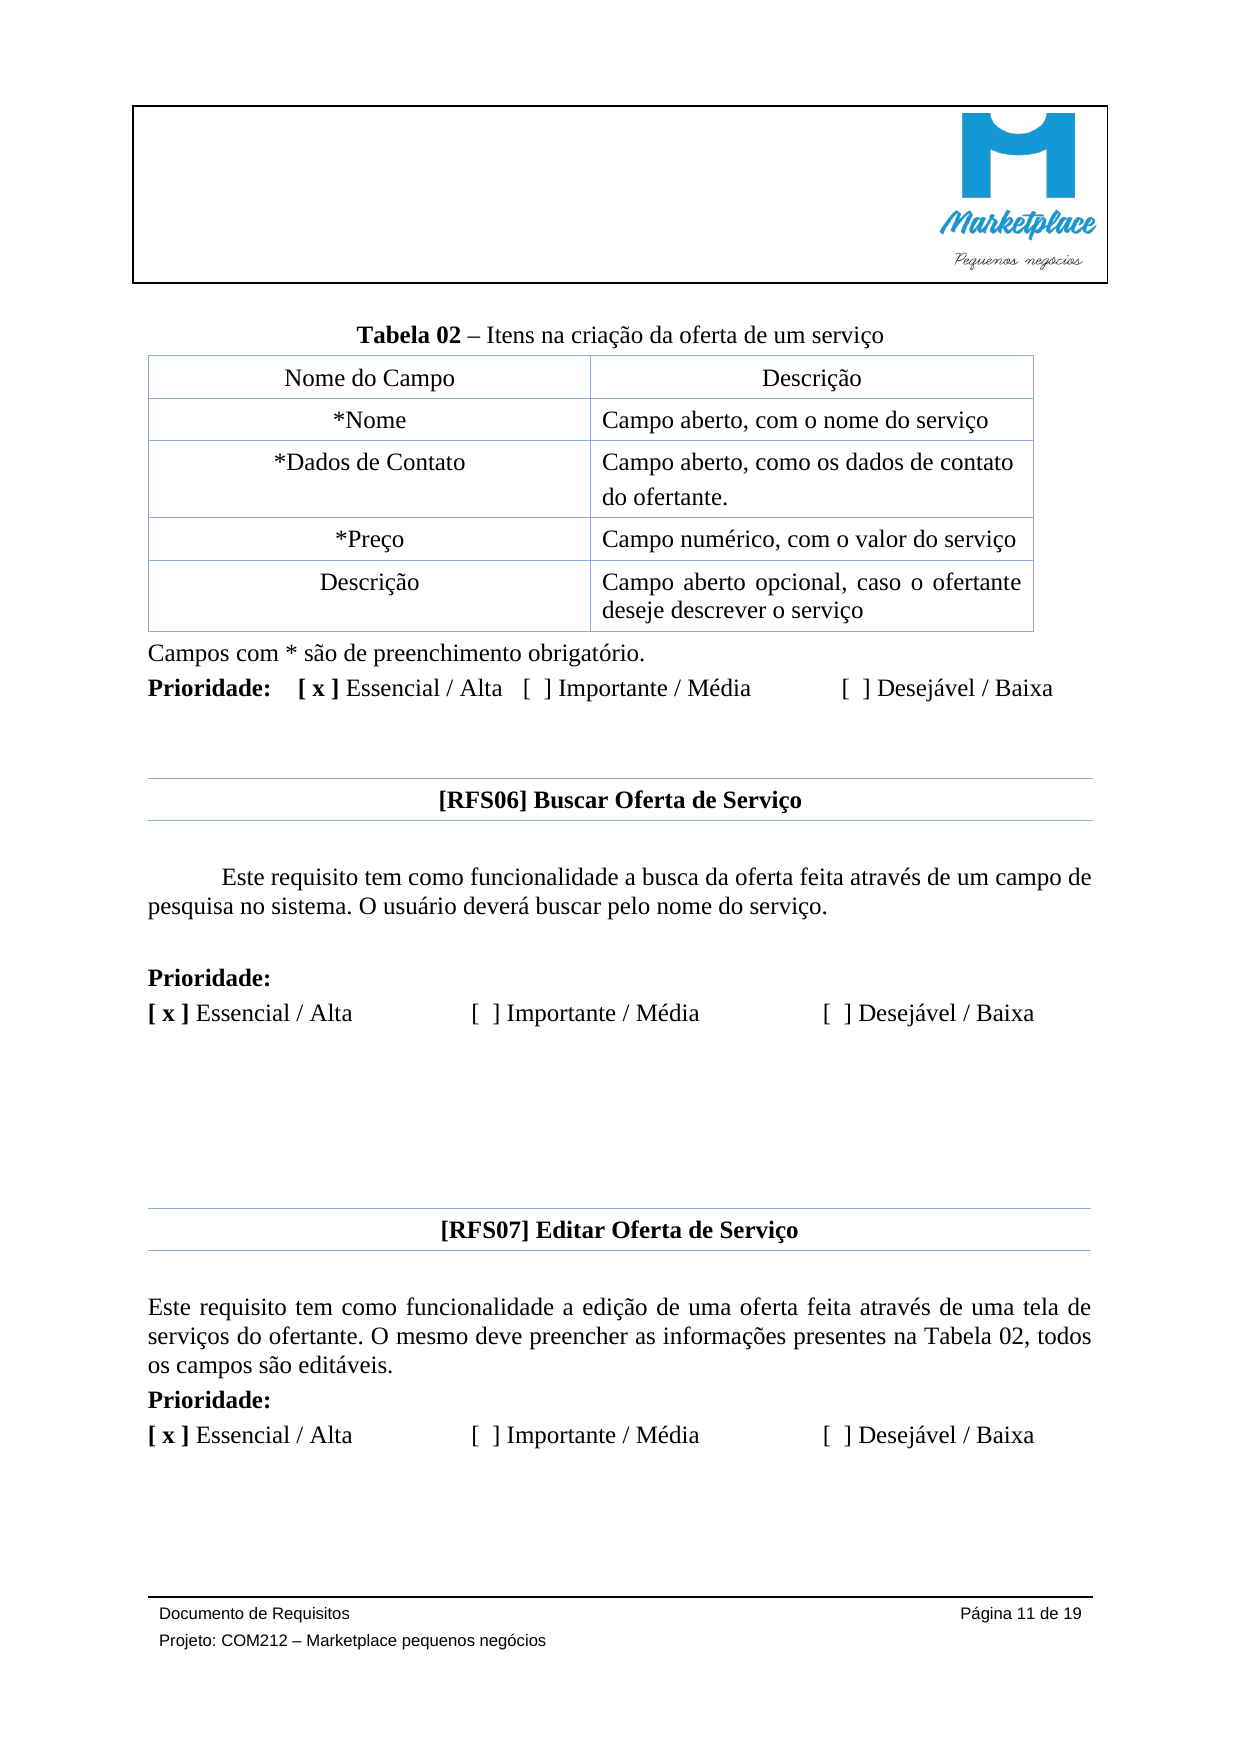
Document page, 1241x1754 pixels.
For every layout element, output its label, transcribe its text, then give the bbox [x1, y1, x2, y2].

table_cell *Preço [149, 518, 590, 559]
table_header [RFS06] Buscar Oferta de Serviço [148, 779, 1092, 820]
table_cell *Dados de Contato [149, 441, 590, 517]
text Prioridade: [148, 1385, 1092, 1414]
table_header [RFS07] Editar Oferta de Serviço [148, 1209, 1091, 1250]
text Prioridade: [148, 963, 1092, 992]
text Prioridade: [ x ] Essencial / Alta [ ] Importante / Média [ ] Desejável / Baixa [148, 673, 1092, 702]
text Este requisito tem como funcionalidade a busca da oferta feita através de um campo de pesquisa no sistema. O usuário deverá buscar pelo nome do serviço. [148, 862, 1092, 920]
table_cell Descrição [149, 561, 590, 631]
text Este requisito tem como funcionalidade a edição de uma oferta feita através de uma tela de serviços do ofertante. O mesmo deve preencher as informações presentes na Tabela 02, todos os campos são editáveis. [148, 1292, 1092, 1379]
picture [939, 113, 1097, 270]
table_cell Campo aberto opcional, caso o ofertante deseje descrever o serviço [591, 561, 1033, 631]
text Tabela 02 – Itens na criação da oferta de um serviço [148, 320, 1092, 349]
text Campos com * são de preenchimento obrigatório. [148, 638, 1092, 667]
text [ x ] Essencial / Alta [ ] Importante / Média [ ] Desejável / Baixa [148, 1420, 1092, 1449]
table_cell Campo aberto, como os dados de contato do ofertante. [591, 441, 1033, 517]
table_cell Campo numérico, com o valor do serviço [591, 518, 1033, 559]
table_header Descrição [591, 356, 1033, 398]
table_cell *Nome [149, 399, 590, 440]
table_header Nome do Campo [149, 356, 590, 398]
text [ x ] Essencial / Alta [ ] Importante / Média [ ] Desejável / Baixa [148, 998, 1092, 1027]
table_cell Campo aberto, com o nome do serviço [591, 399, 1033, 440]
